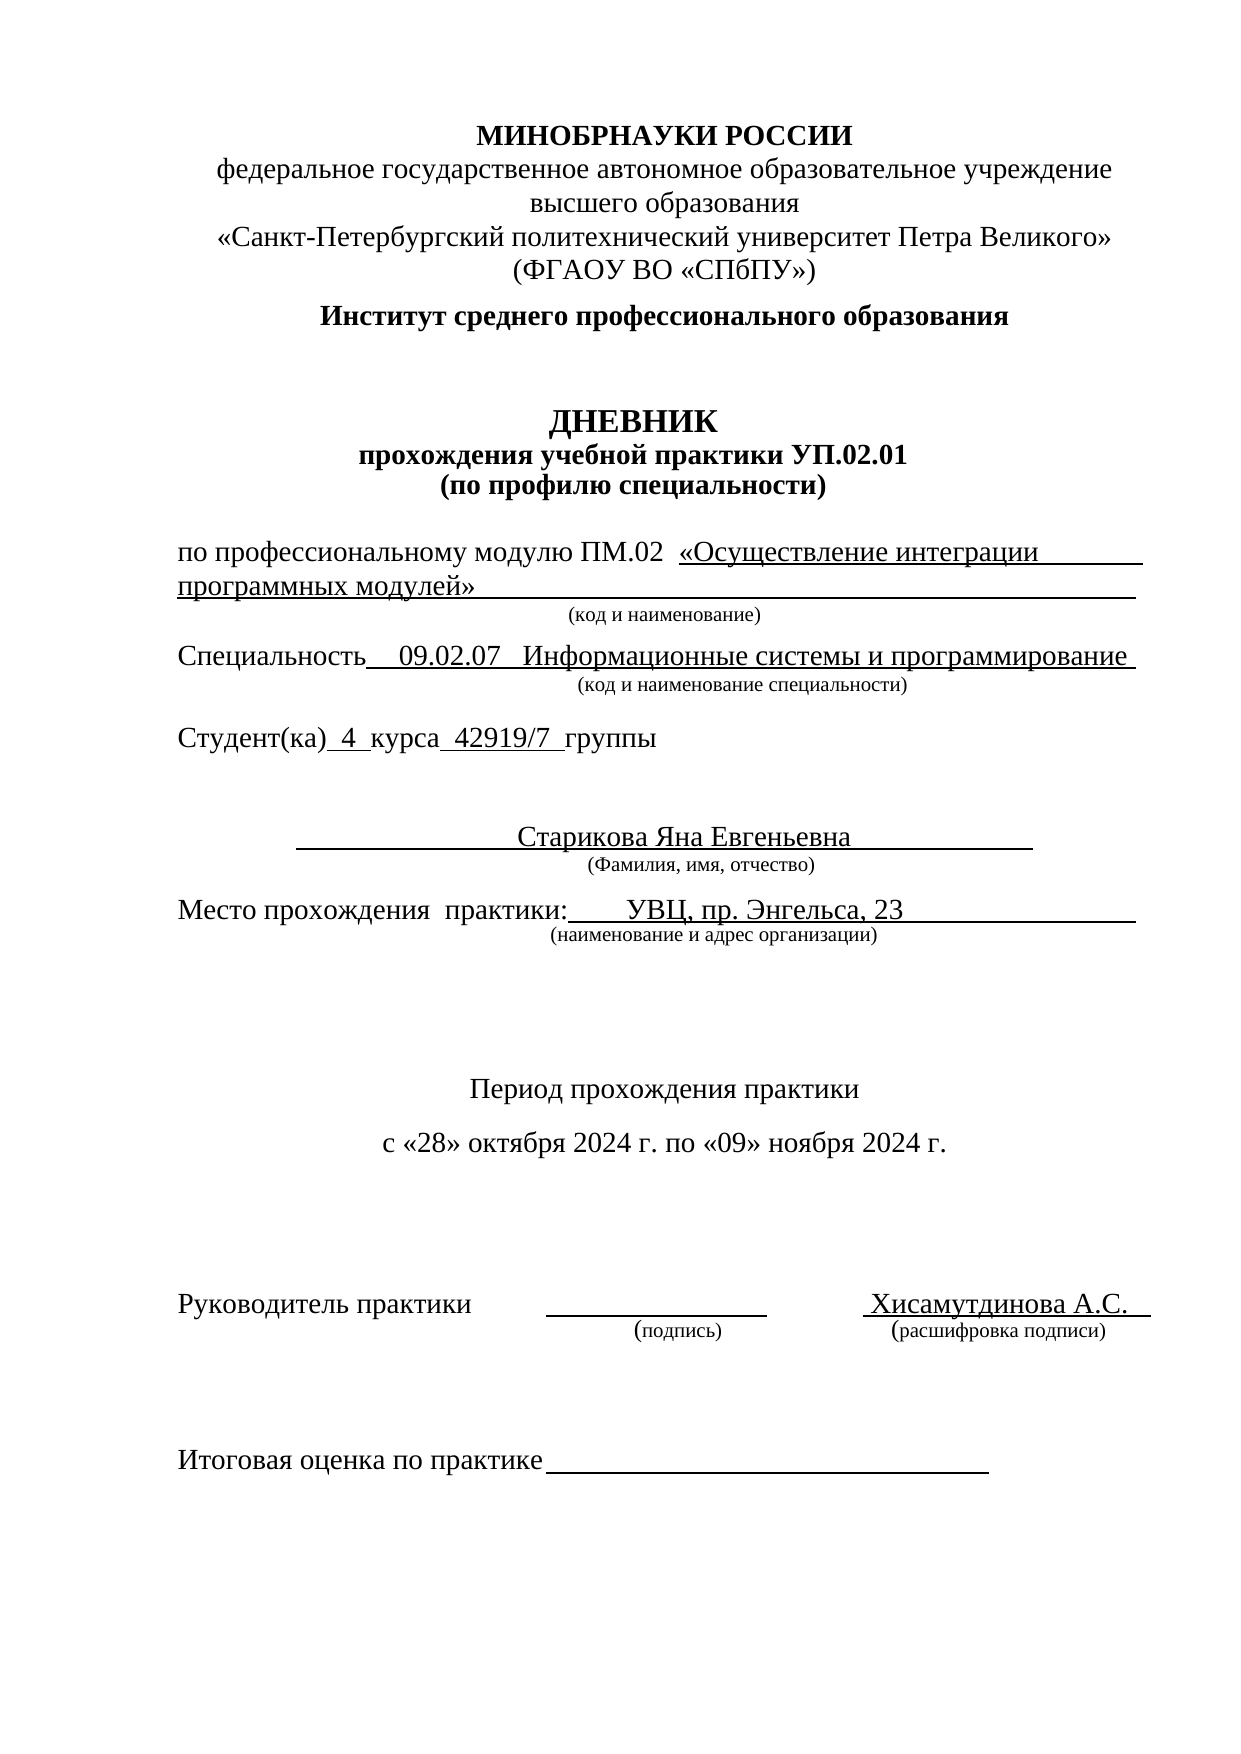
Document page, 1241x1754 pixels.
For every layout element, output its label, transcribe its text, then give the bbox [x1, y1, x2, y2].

text МИНОБРНАУКИ РОССИИ [177, 118, 1152, 152]
text прохождения учебной практики УП.02.01 [177, 440, 1089, 470]
text (код и наименование) [177, 601, 1152, 626]
text Место прохождения практики: УВЦ, пр. Энгельса, 23 [177, 897, 1152, 925]
text Специальность 09.02.07 Информационные системы и программирование [177, 638, 1152, 672]
text Студент(ка) 4 курса 42919/7 группы [177, 721, 1152, 754]
text ДНЕВНИК [177, 405, 1089, 440]
text (наименование и адрес организации) [177, 925, 1152, 946]
text (Фамилия, имя, отчество) [177, 852, 1152, 876]
text с «28» октября 2024 г. по «09» ноября 2024 г. [177, 1129, 1152, 1158]
text Старикова Яна Евгеньевна [177, 819, 1152, 852]
text высшего образования [177, 185, 1152, 219]
text федеральное государственное автономное образовательное учреждение [177, 152, 1152, 185]
text «Санкт-Петербургский политехнический университет Петра Великого» [177, 219, 1152, 252]
text (по профилю специальности) [177, 470, 1089, 501]
text Руководитель практики Хисамутдинова А.С. [177, 1292, 1152, 1319]
text (подпись) (расшифровка подписи) [177, 1319, 1152, 1342]
text (ФГАОУ ВО «СПбПУ») [177, 252, 1152, 286]
text Итоговая оценка по практике [177, 1442, 1152, 1476]
text (код и наименование специальности) [177, 672, 1152, 696]
text Институт среднего профессионального образования [177, 298, 1152, 332]
text по профессиональному модулю ПМ.02 «Осуществление интеграции программных модулей» [177, 534, 1152, 601]
text Период прохождения практики [177, 1076, 1152, 1104]
